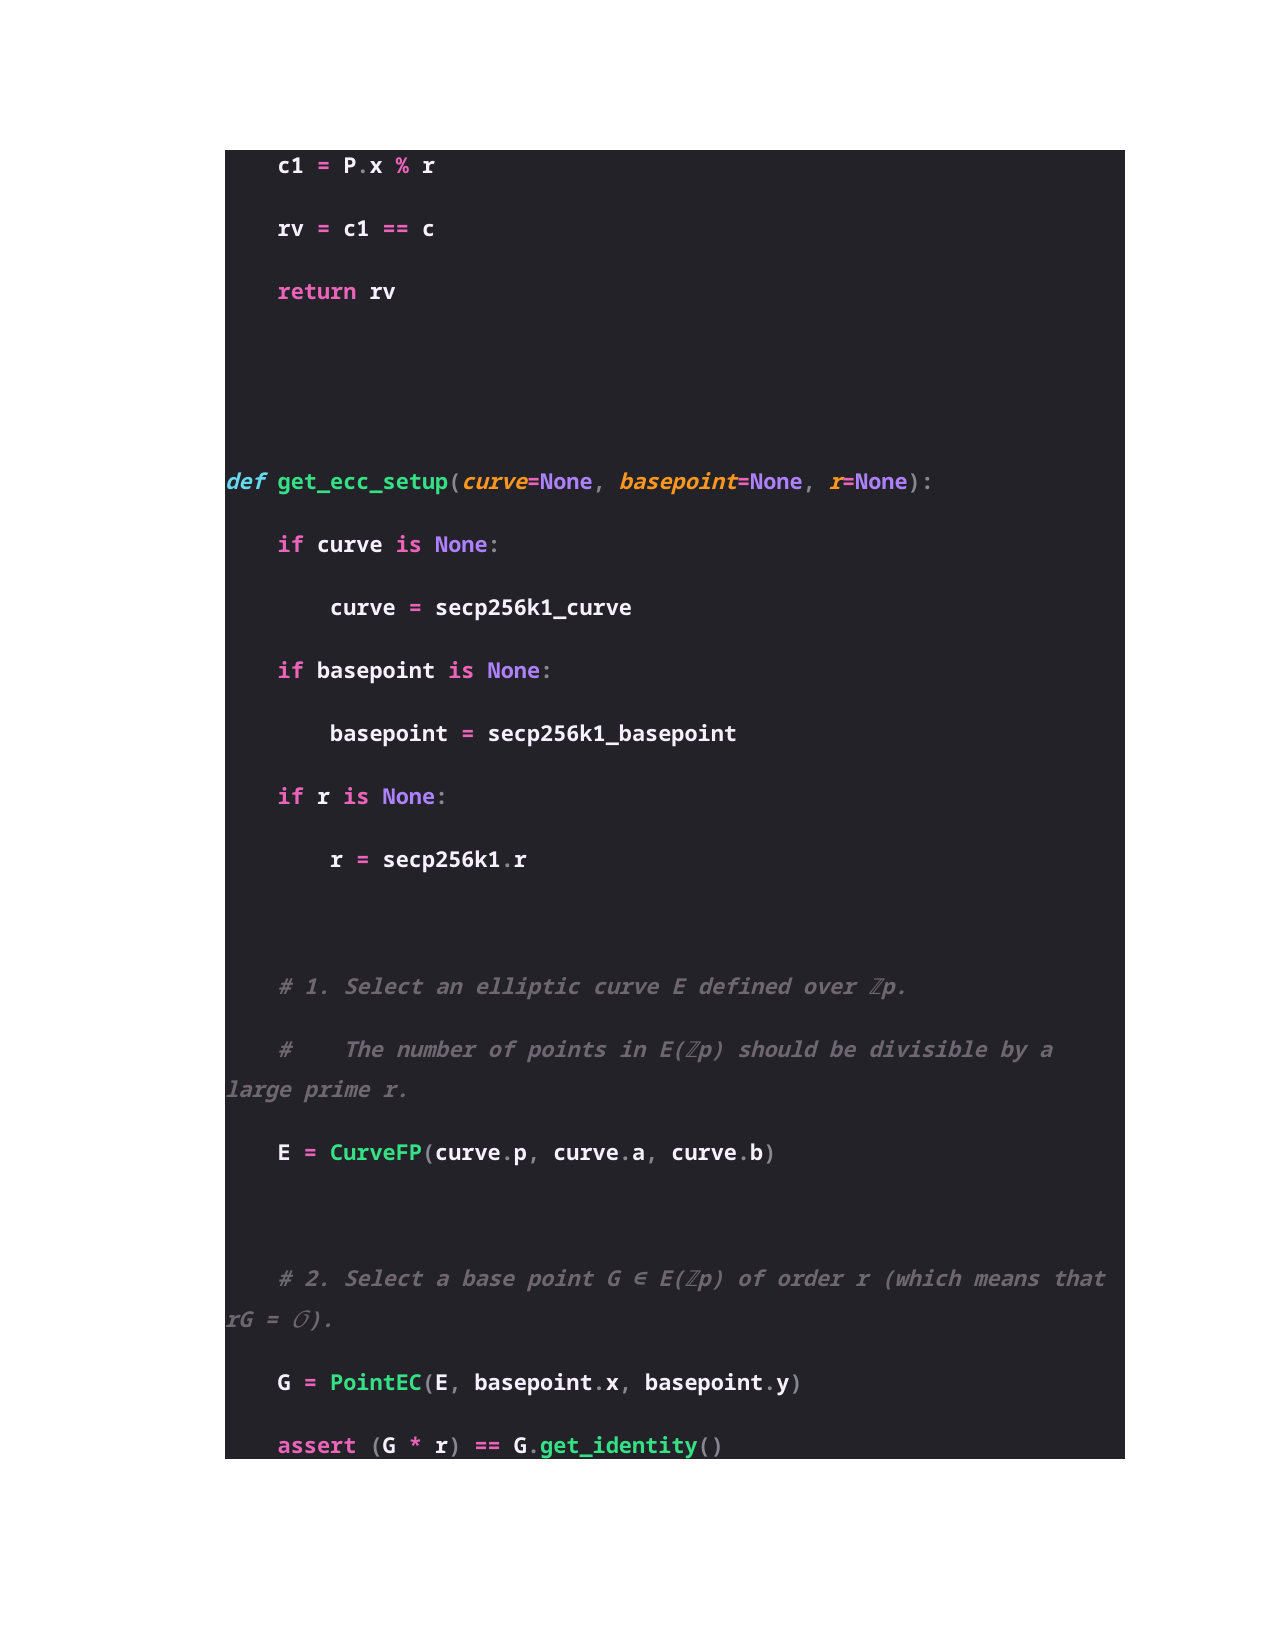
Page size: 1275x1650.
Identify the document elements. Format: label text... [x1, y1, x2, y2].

text if basepoint is None: [225, 655, 1125, 685]
text def get_ecc_setup(curve=None, basepoint=None, r=None): [225, 466, 1125, 495]
text r = secp256k1.r [225, 844, 1125, 874]
text G = PointEC(E, basepoint.x, basepoint.y) [225, 1367, 1125, 1396]
text E = CurveFP(curve.p, curve.a, curve.b) [225, 1137, 1125, 1167]
text basepoint = secp256k1_basepoint [225, 718, 1125, 748]
text if curve is None: [225, 529, 1125, 558]
text # 2. Select a base point G ∈ E(ℤp) of order r (which means that rG = 𝒪). [225, 1263, 1125, 1333]
text if r is None: [225, 781, 1125, 811]
text c1 = P.x % r [225, 150, 1125, 180]
text # 1. Select an elliptic curve E defined over ℤp. [225, 971, 1125, 1000]
text return rv [225, 276, 1125, 306]
text assert (G * r) == G.get_identity() [225, 1430, 1125, 1459]
text curve = secp256k1_curve [225, 592, 1125, 622]
text rv = c1 == c [225, 213, 1125, 243]
text # The number of points in E(ℤp) should be divisible by a large prime r. [225, 1034, 1125, 1104]
